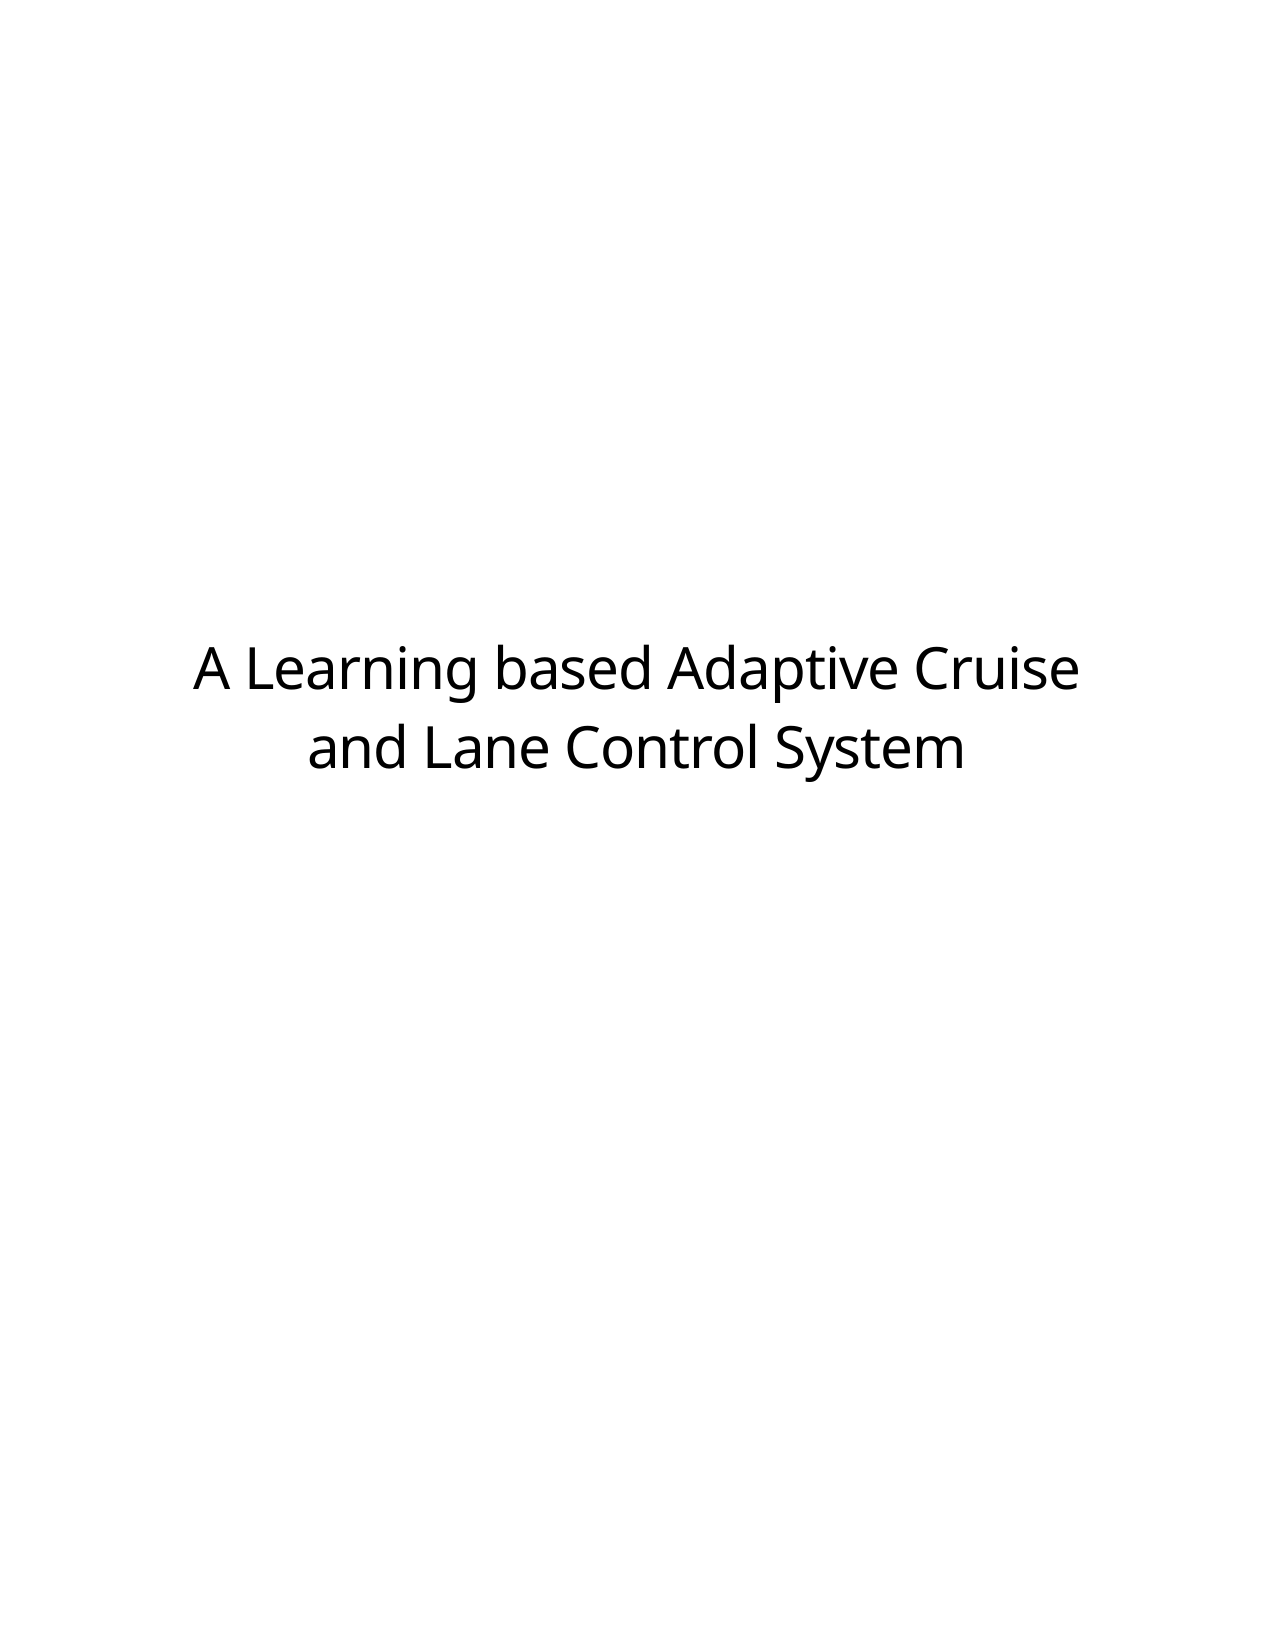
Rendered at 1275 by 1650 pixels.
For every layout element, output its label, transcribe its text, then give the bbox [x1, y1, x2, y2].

title A Learning based Adaptive Cruise and Lane Control System [150, 627, 1125, 786]
